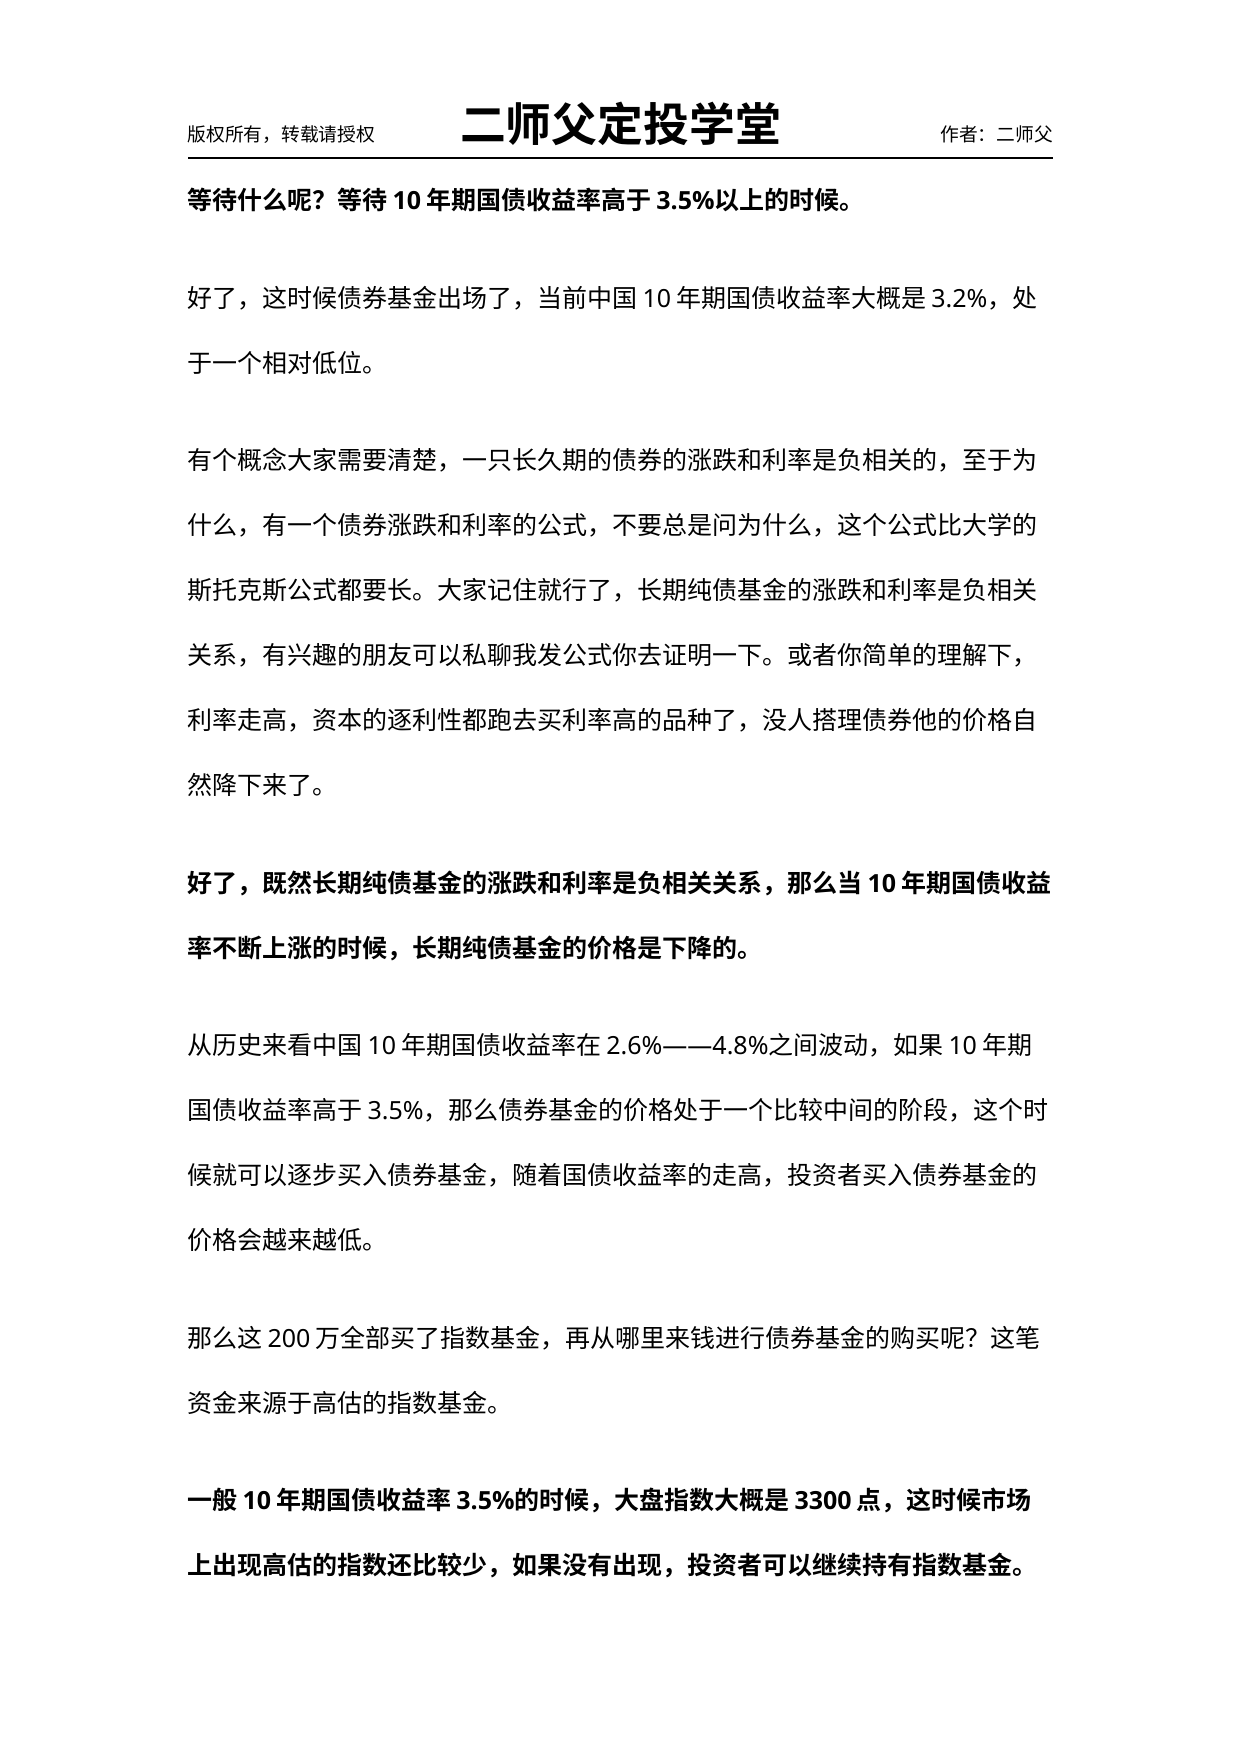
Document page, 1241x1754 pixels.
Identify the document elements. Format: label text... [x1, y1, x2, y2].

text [187, 1466, 1053, 1596]
text 有个概念大家需要清楚，一只长久期的债券的涨跌和利率是负相关的，至于为什么，有一个债券涨跌和利率的公式，不要总是问为什么，这个公式比大学的斯托克斯公式都要长。大家记住就行了，长期纯债基金的涨跌和利率是负相关关系，有兴趣的朋友可以私聊我发公式你去证明一下。或者你简单的理解下，利率走高，资本的逐利性都跑去买利率高的品种了，没人搭理债券他的价格自然降下来了。 [187, 426, 1053, 816]
text 等待什么呢？等待10年期国债收益率高于3.5%以上的时候。 [187, 166, 1053, 231]
text 那么这200万全部买了指数基金，再从哪里来钱进行债券基金的购买呢？这笔资金来源于高估的指数基金。 [187, 1304, 1053, 1434]
text 从历史来看中国10年期国债收益率在2.6%——4.8%之间波动，如果10年期国债收益率高于3.5%，那么债券基金的价格处于一个比较中间的阶段，这个时候就可以逐步买入债券基金，随着国债收益率的走高，投资者买入债券基金的价格会越来越低。 [187, 1011, 1053, 1271]
text 好了，这时候债券基金出场了，当前中国10年期国债收益率大概是3.2%，处于一个相对低位。 [187, 264, 1053, 394]
text 好了，既然长期纯债基金的涨跌和利率是负相关关系，那么当10年期国债收益率不断上涨的时候，长期纯债基金的价格是下降的。 [187, 849, 1053, 979]
